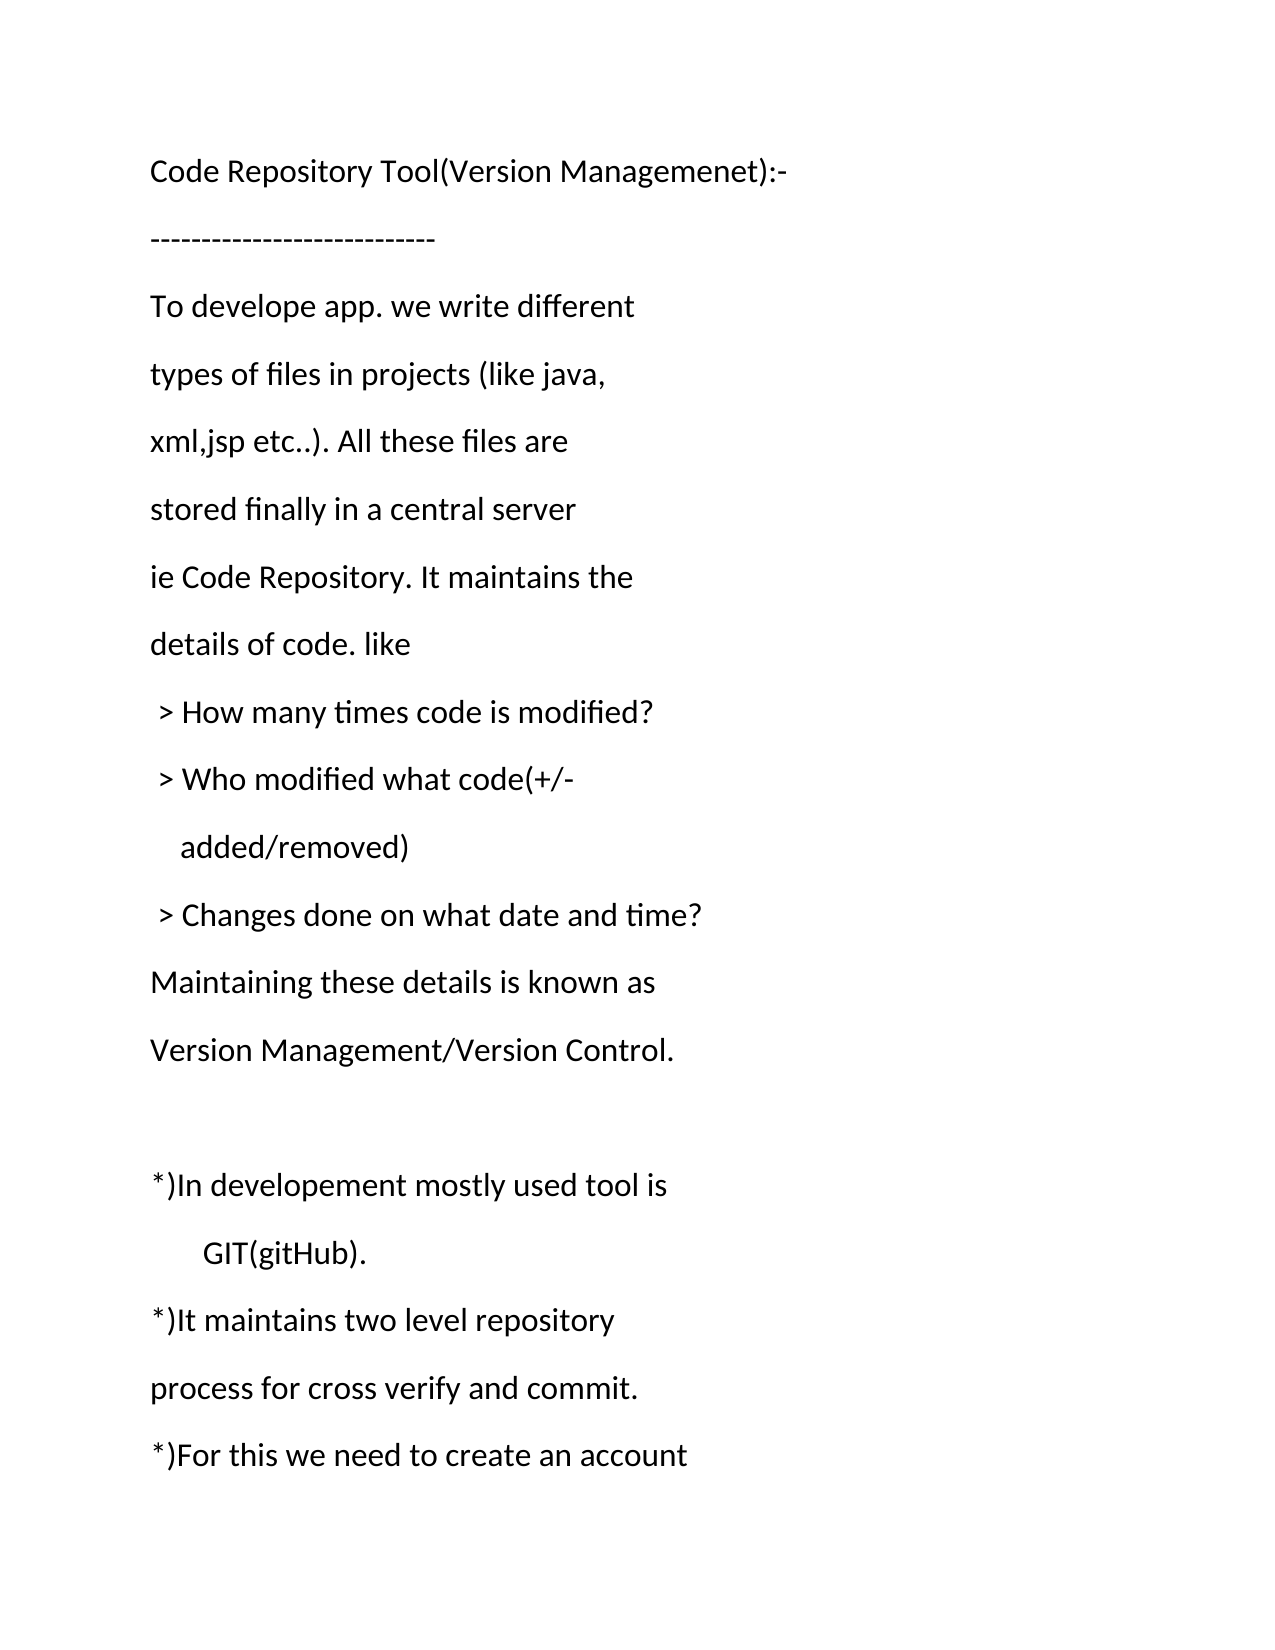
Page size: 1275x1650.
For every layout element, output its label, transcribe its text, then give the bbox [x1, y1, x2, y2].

text To develope app. we write different [150, 285, 1125, 326]
text GIT(gitHub). [150, 1232, 1125, 1272]
text Version Management/Version Control. [150, 1029, 1125, 1069]
text details of code. like [150, 623, 1125, 664]
text process for cross verify and commit. [150, 1367, 1125, 1408]
text > Changes done on what date and time? [150, 894, 1125, 934]
text Code Repository Tool(Version Managemenet):- [150, 150, 1125, 191]
text *)For this we need to create an account [150, 1434, 1125, 1475]
text *)In developement mostly used tool is [150, 1164, 1125, 1205]
text xml,jsp etc..). All these files are [150, 420, 1125, 461]
text *)It maintains two level repository [150, 1299, 1125, 1340]
text stored finally in a central server [150, 488, 1125, 529]
text added/removed) [150, 826, 1125, 867]
text > Who modified what code(+/- [150, 758, 1125, 799]
text types of files in projects (like java, [150, 353, 1125, 393]
text > How many times code is modified? [150, 691, 1125, 732]
text Maintaining these details is known as [150, 961, 1125, 1002]
text ---------------------------- [150, 218, 1125, 258]
text ie Code Repository. It maintains the [150, 556, 1125, 596]
